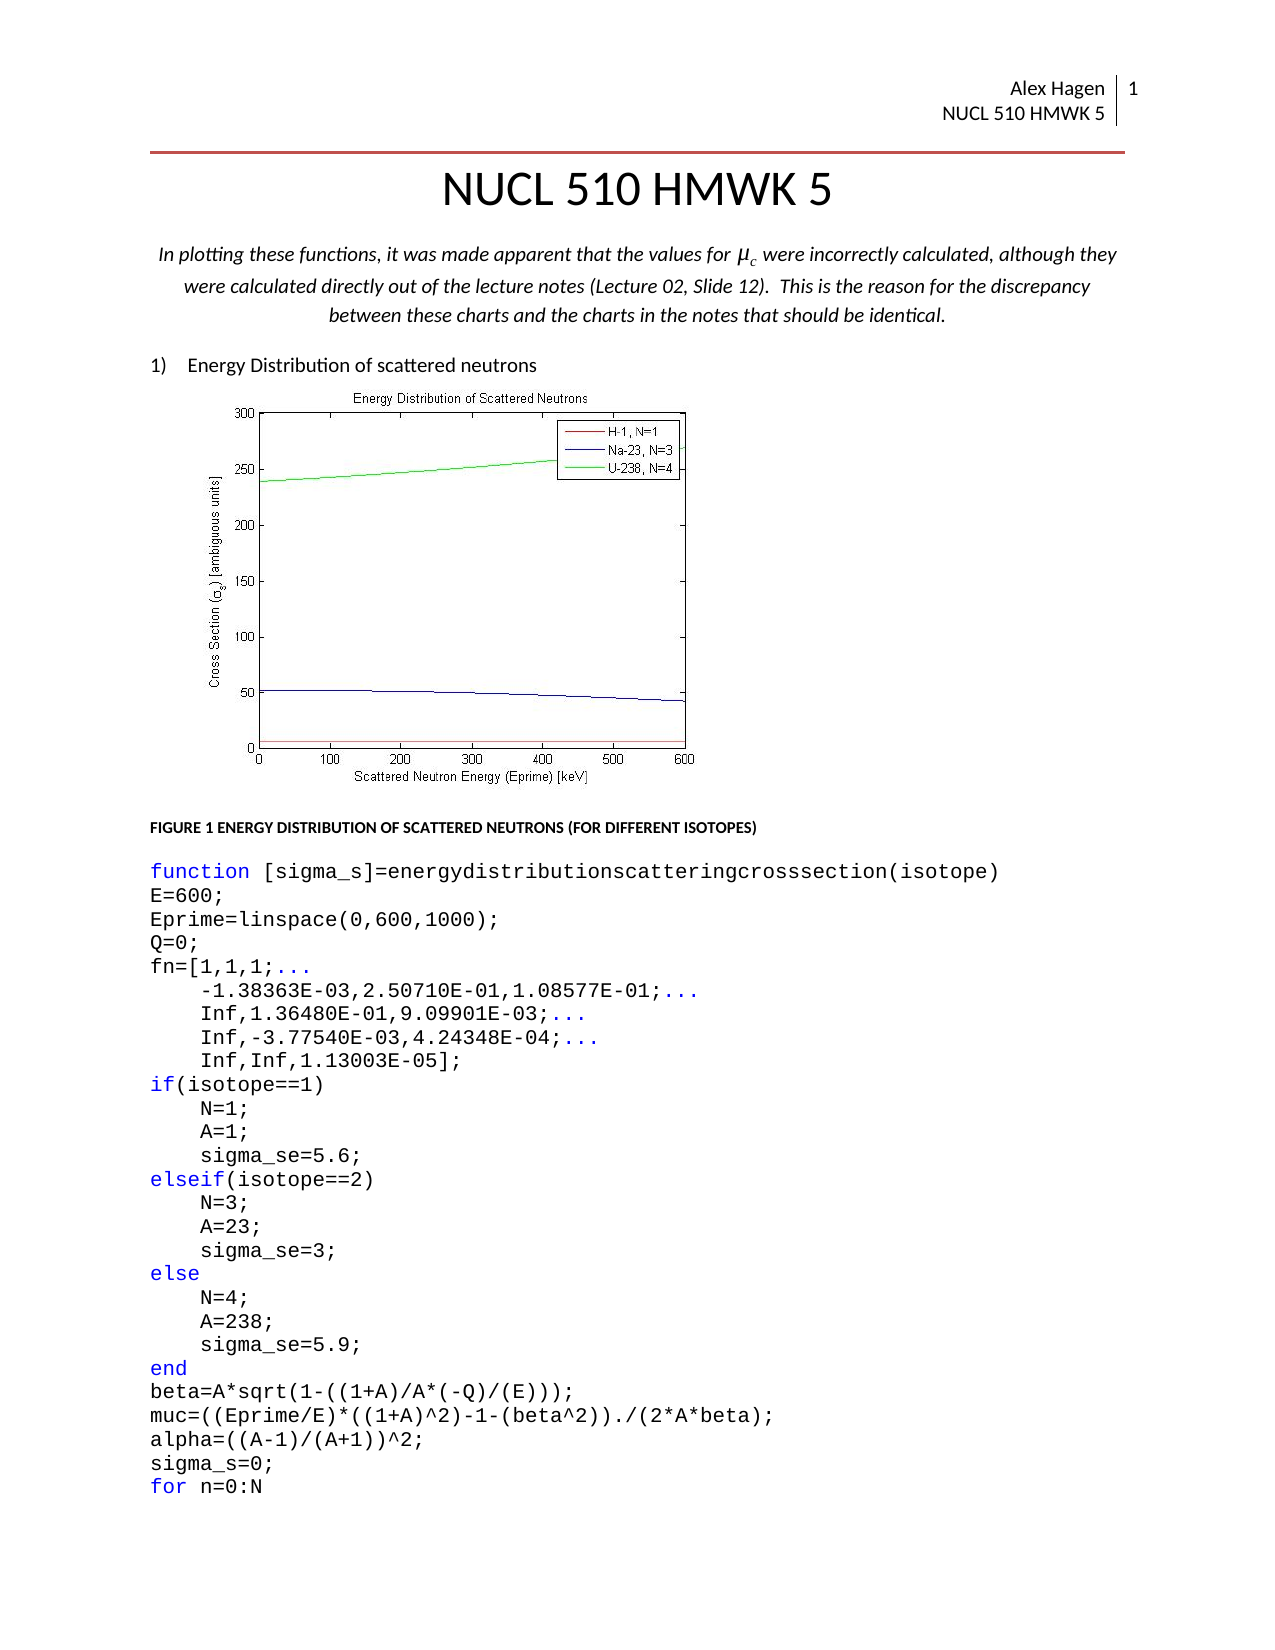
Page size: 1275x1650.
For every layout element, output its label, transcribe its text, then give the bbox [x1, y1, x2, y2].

text alpha=((A-1)/(A+1))^2; [150, 1429, 1125, 1452]
text function [sigma_s]=energydistributionscatteringcrosssection(isotope) [150, 861, 1125, 885]
text sigma_se=3; [150, 1240, 1125, 1263]
list Energy Distribution of scattered neutrons [150, 353, 1125, 378]
text N=3; [150, 1192, 1125, 1216]
text sigma_se=5.9; [150, 1334, 1125, 1358]
text elseif(isotope==2) [150, 1169, 1125, 1192]
text -1.38363E-03,2.50710E-01,1.08577E-01;... [150, 979, 1125, 1003]
text Inf,Inf,1.13003E-05]; [150, 1051, 1125, 1074]
text A=1; [150, 1121, 1125, 1145]
text end [150, 1358, 1125, 1382]
text if(isotope==1) [150, 1074, 1125, 1098]
text sigma_se=5.6; [150, 1145, 1125, 1169]
text Q=0; [150, 932, 1125, 956]
picture [187, 381, 736, 793]
text Figure 1 Energy Distribution of Scattered Neutrons (for different isotopes) [150, 817, 1125, 837]
text A=238; [150, 1311, 1125, 1334]
text N=1; [150, 1098, 1125, 1121]
text A=23; [150, 1216, 1125, 1240]
text for n=0:N [150, 1476, 1125, 1500]
text beta=A*sqrt(1-((1+A)/A*(-Q)/(E))); [150, 1382, 1125, 1405]
text muc=((Eprime/E)*((1+A)^2)-1-(beta^2))./(2*A*beta); [150, 1405, 1125, 1429]
text sigma_s=0; [150, 1452, 1125, 1476]
text fn=[1,1,1;... [150, 956, 1125, 979]
text Eprime=linspace(0,600,1000); [150, 909, 1125, 932]
text else [150, 1263, 1125, 1287]
text Inf,1.36480E-01,9.09901E-03;... [150, 1003, 1125, 1027]
text N=4; [150, 1287, 1125, 1311]
text In plotting these functions, it was made apparent that the values for were incorrectly calculated, although they were calculated directly out of the lecture notes (Lecture 02, Slide 12). This is the reason for the discrepancy between these charts and the charts in the notes that should be identical. [150, 238, 1125, 328]
text E=600; [150, 885, 1125, 909]
text Inf,-3.77540E-03,4.24348E-04;... [150, 1027, 1125, 1051]
